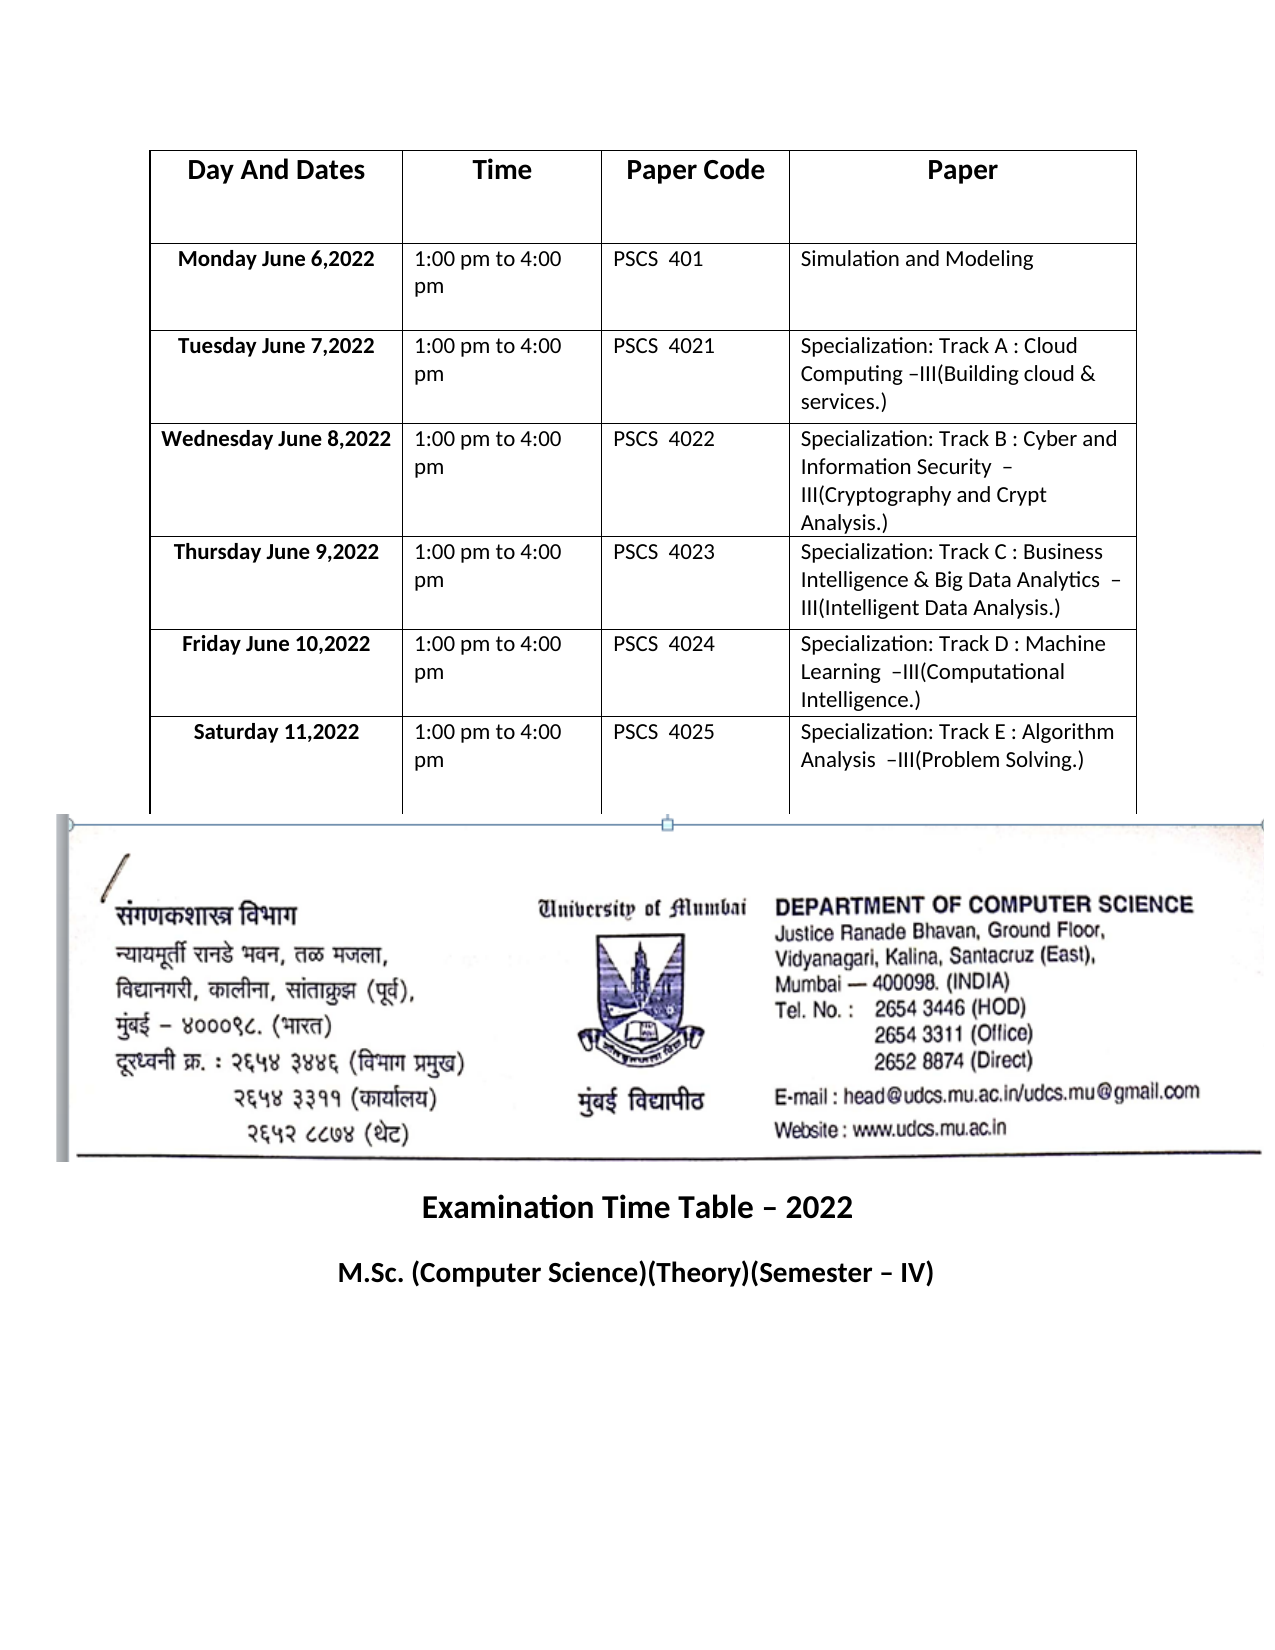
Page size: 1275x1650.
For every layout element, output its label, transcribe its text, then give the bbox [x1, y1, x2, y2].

table_cell PSCS 4024 [602, 630, 789, 716]
table_cell Specialization: Track E : Algorithm Analysis –III(Problem Solving.) [790, 717, 1136, 814]
table_cell Friday June 10,2022 [151, 630, 402, 716]
table_cell 1:00 pm to 4:00 pm [403, 717, 601, 814]
table_cell PSCS 401 [602, 244, 789, 330]
table_cell 1:00 pm to 4:00 pm [403, 537, 601, 628]
table_cell 1:00 pm to 4:00 pm [403, 630, 601, 716]
table_cell Specialization: Track D : Machine Learning –III(Computational Intelligence.) [790, 630, 1136, 716]
table_cell Simulation and Modeling [790, 244, 1136, 330]
text Examination Time Table – 2022 [150, 1186, 1125, 1227]
table_cell Specialization: Track A : Cloud Computing –III(Building cloud & services.) [790, 331, 1136, 423]
table_cell PSCS 4021 [602, 331, 789, 423]
table_header Paper [790, 151, 1136, 243]
table_cell Specialization: Track B : Cyber and Information Security – III(Cryptography and Crypt Analysis.) [790, 424, 1136, 536]
table_cell PSCS 4025 [602, 717, 789, 814]
table_cell Saturday 11,2022 [151, 717, 402, 814]
table_cell Wednesday June 8,2022 [151, 424, 402, 536]
table_cell Specialization: Track C : Business Intelligence & Big Data Analytics – III(Intelligent Data Analysis.) [790, 537, 1136, 628]
table_cell PSCS 4022 [602, 424, 789, 536]
table_cell PSCS 4023 [602, 537, 789, 628]
table_cell 1:00 pm to 4:00 pm [403, 244, 601, 330]
table_header Time [403, 151, 601, 243]
table_cell Tuesday June 7,2022 [151, 331, 402, 423]
table_header Day And Dates [151, 151, 402, 243]
table_cell 1:00 pm to 4:00 pm [403, 331, 601, 423]
table_cell Monday June 6,2022 [151, 244, 402, 330]
text M.Sc. (Computer Science)(Theory)(Semester – IV) [150, 1254, 1125, 1290]
picture [56, 814, 1264, 1162]
table_header Paper Code [602, 151, 789, 243]
table_cell Thursday June 9,2022 [151, 537, 402, 628]
table_cell 1:00 pm to 4:00 pm [403, 424, 601, 536]
